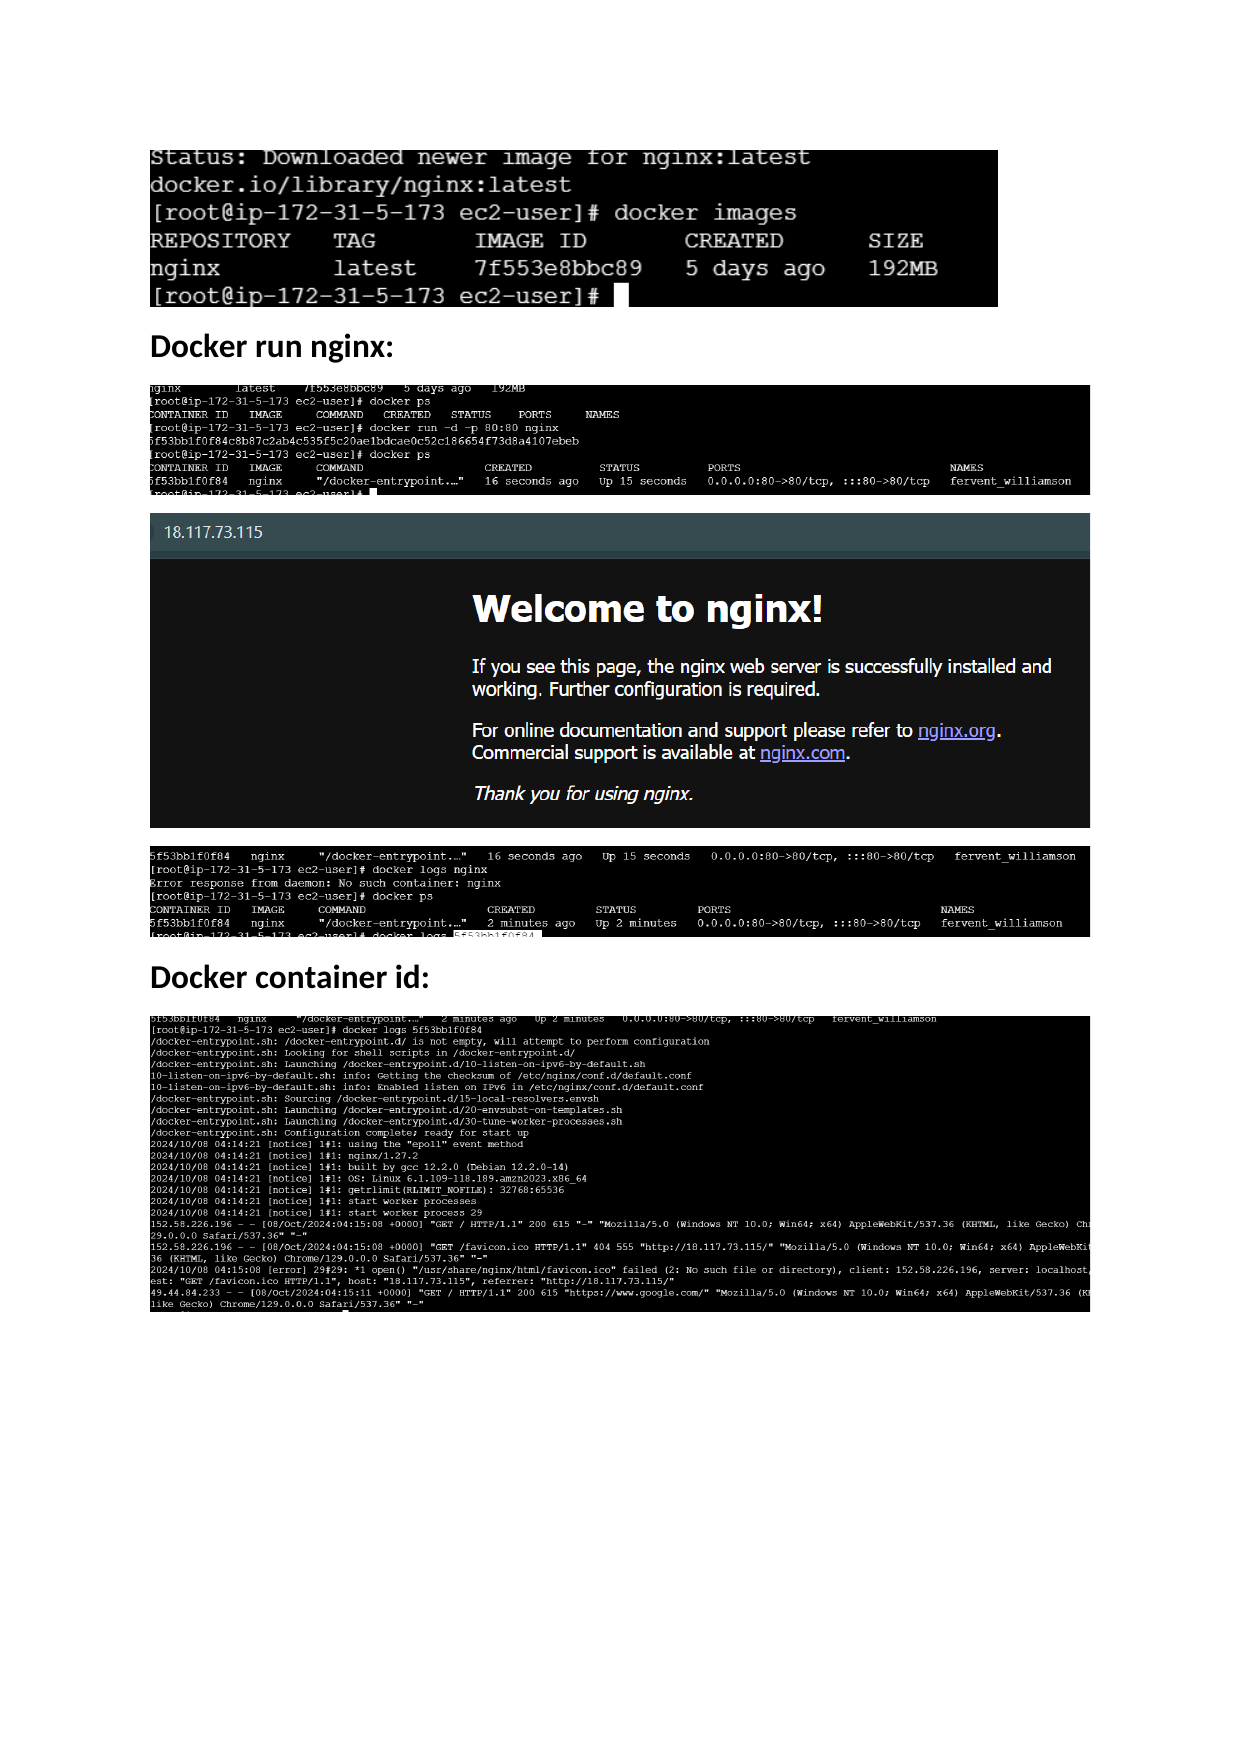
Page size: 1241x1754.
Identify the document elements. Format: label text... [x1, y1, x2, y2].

text Docker run nginx: [150, 325, 1090, 366]
picture [150, 1016, 1091, 1312]
picture [150, 513, 1091, 828]
text Docker container id: [150, 956, 1090, 997]
picture [150, 385, 1091, 495]
picture [150, 846, 1091, 937]
picture [150, 150, 998, 307]
